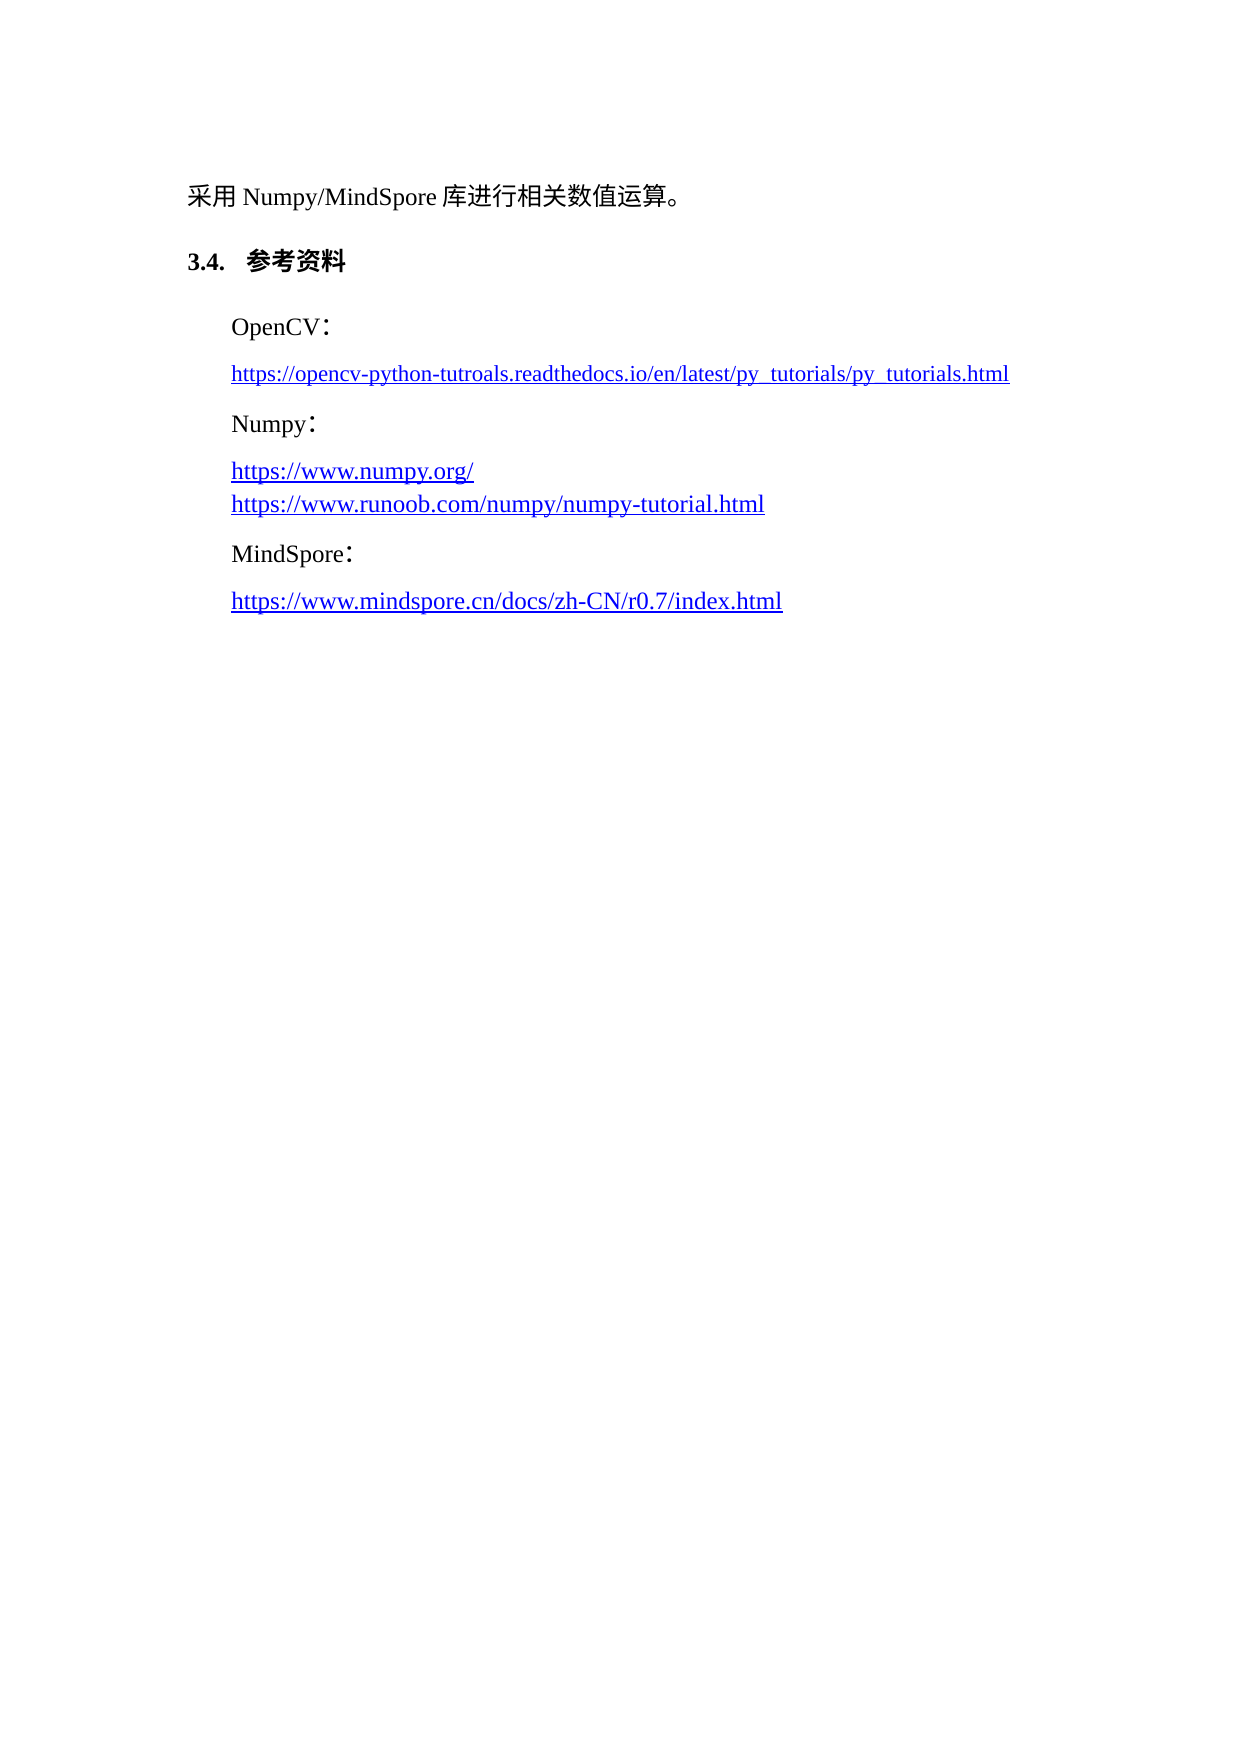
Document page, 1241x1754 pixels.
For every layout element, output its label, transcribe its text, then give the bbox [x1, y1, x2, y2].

text Numpy： [187, 389, 1053, 454]
text https://www.numpy.org/ [187, 454, 1053, 487]
text OpenCV： [187, 292, 1053, 357]
text https://opencv-python-tutroals.readthedocs.io/en/latest/py_tutorials/py_tutorials.html [187, 357, 1053, 389]
text https://www.runoob.com/numpy/numpy-tutorial.html [187, 487, 1053, 519]
text https://www.mindspore.cn/docs/zh-CN/r0.7/index.html [187, 584, 1053, 617]
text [187, 162, 1053, 227]
list 参考资料 [187, 227, 1053, 292]
text MindSpore： [187, 519, 1053, 584]
